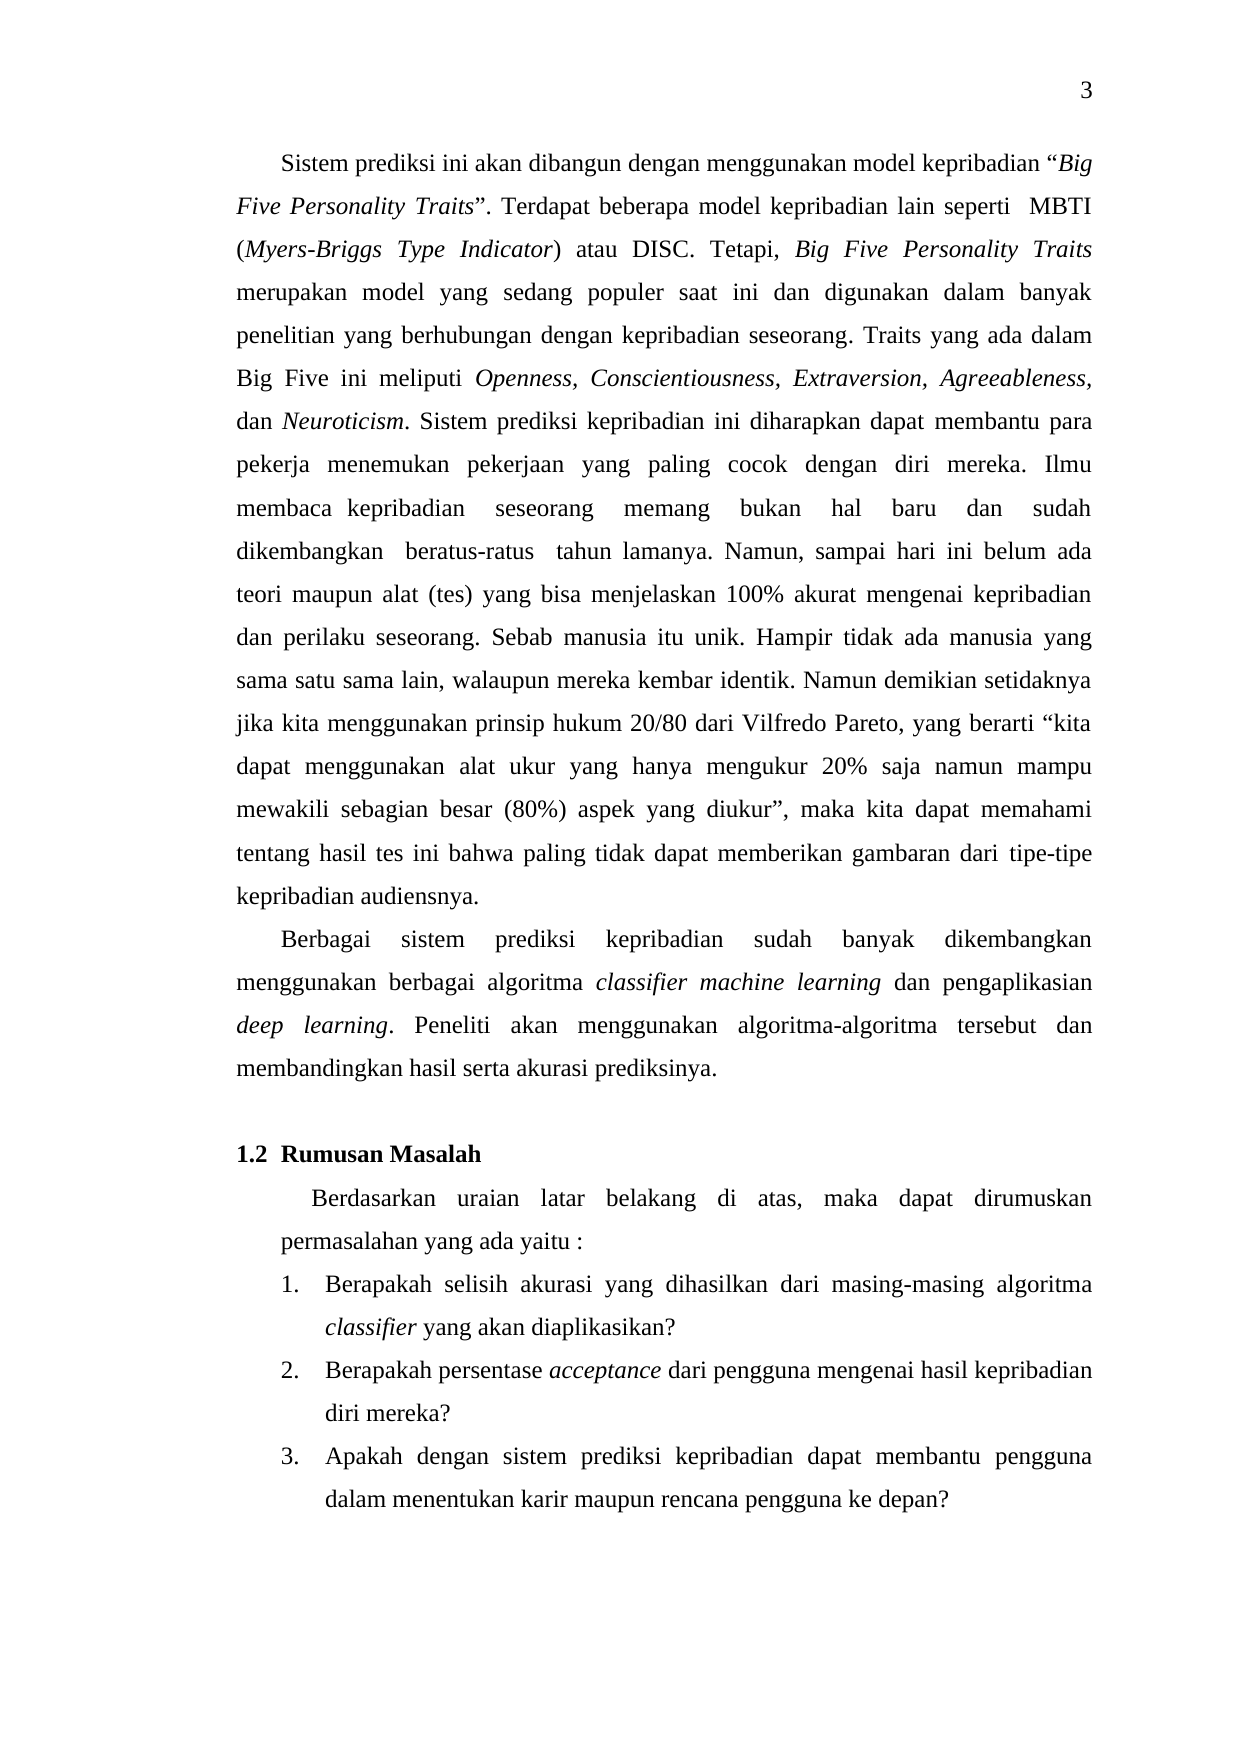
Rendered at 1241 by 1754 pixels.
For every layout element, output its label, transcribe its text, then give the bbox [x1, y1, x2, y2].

text Berbagai sistem prediksi kepribadian sudah banyak dikembangkan menggunakan berbagai algoritma classifier machine learning dan pengaplikasian deep learning. Peneliti akan menggunakan algoritma-algoritma tersebut dan membandingkan hasil serta akurasi prediksinya. [236, 924, 1092, 1082]
list Apakah dengan sistem prediksi kepribadian dapat membantu pengguna dalam menentukan karir maupun rencana pengguna ke depan? [281, 1441, 1092, 1513]
list Berapakah selisih akurasi yang dihasilkan dari masing-masing algoritma classifier yang akan diaplikasikan? [281, 1269, 1092, 1341]
list Berapakah persentase acceptance dari pengguna mengenai hasil kepribadian diri mereka? [281, 1355, 1092, 1427]
text 1.2 Rumusan Masalah [236, 1139, 1092, 1168]
text Berdasarkan uraian latar belakang di atas, maka dapat dirumuskan permasalahan yang ada yaitu : [281, 1183, 1092, 1254]
